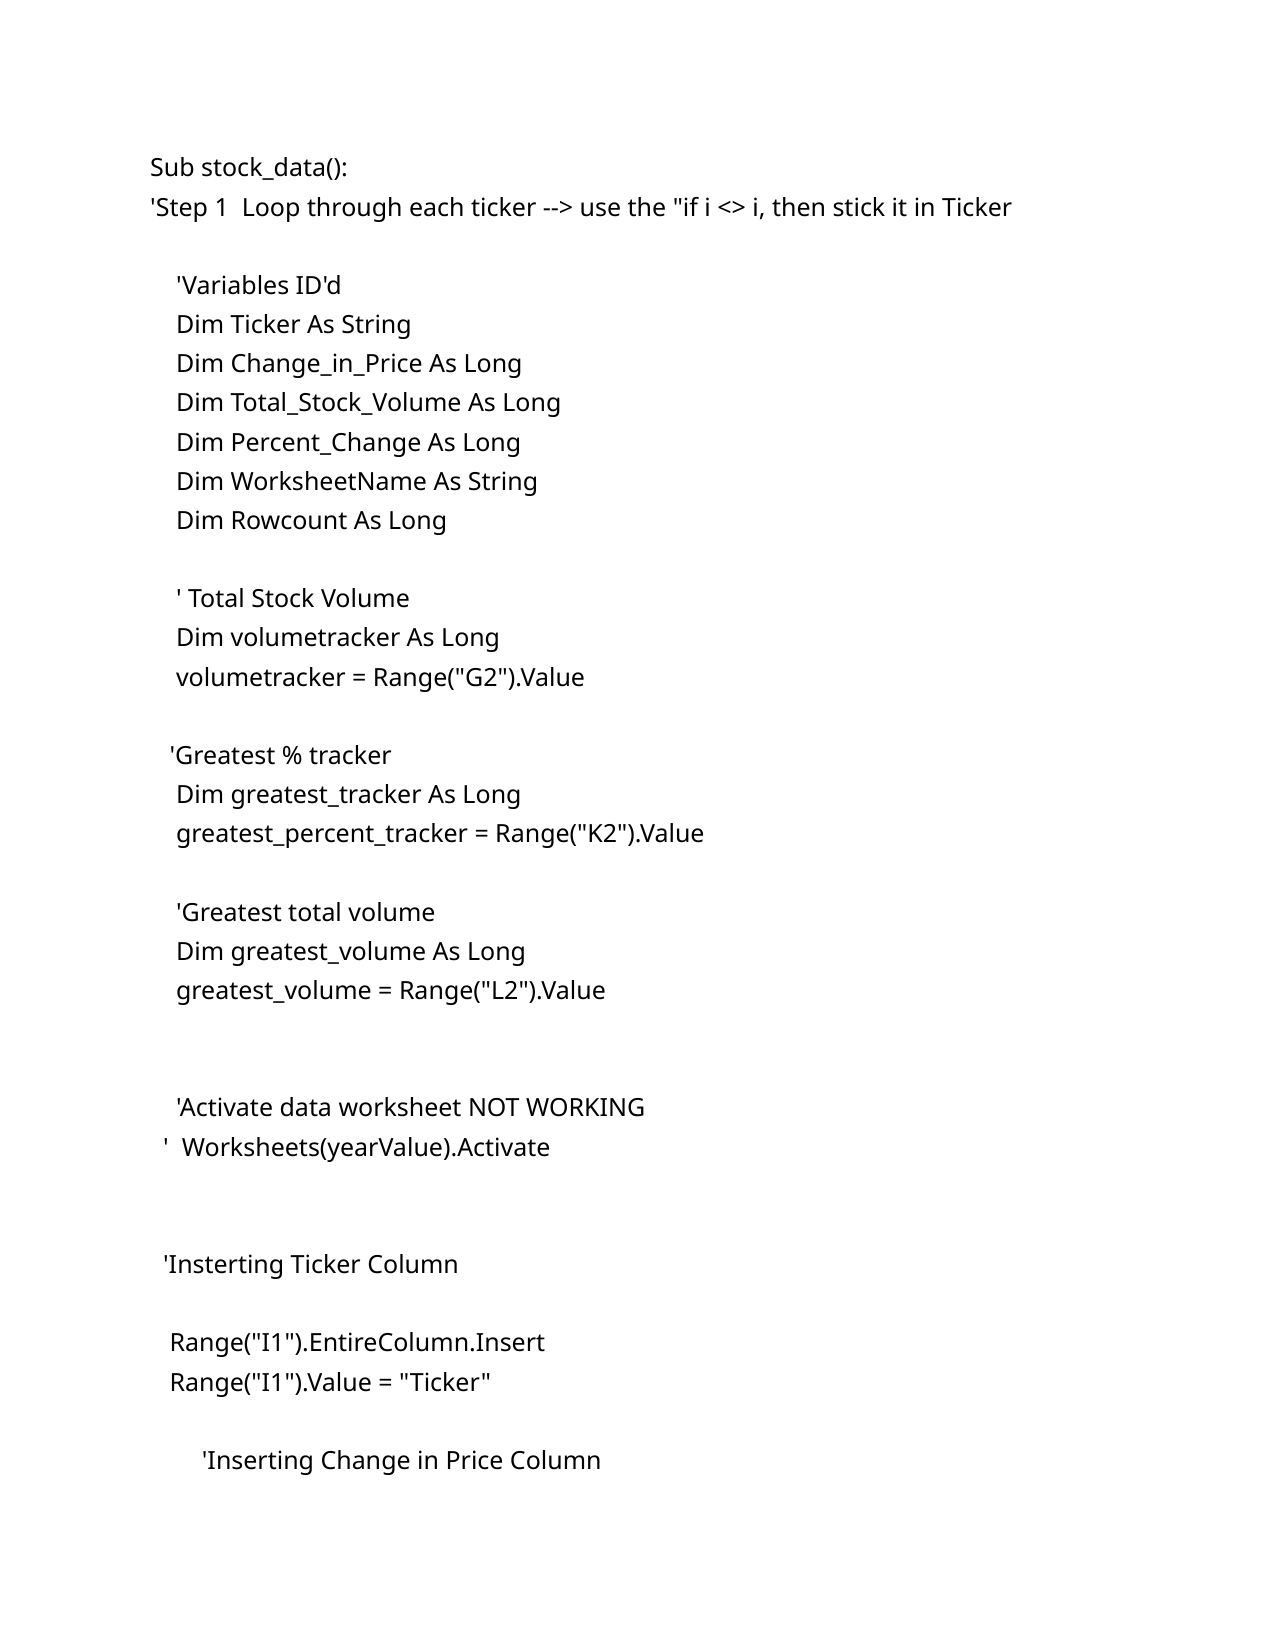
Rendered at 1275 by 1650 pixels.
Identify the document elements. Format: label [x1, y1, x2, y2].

text [150, 150, 1125, 1477]
